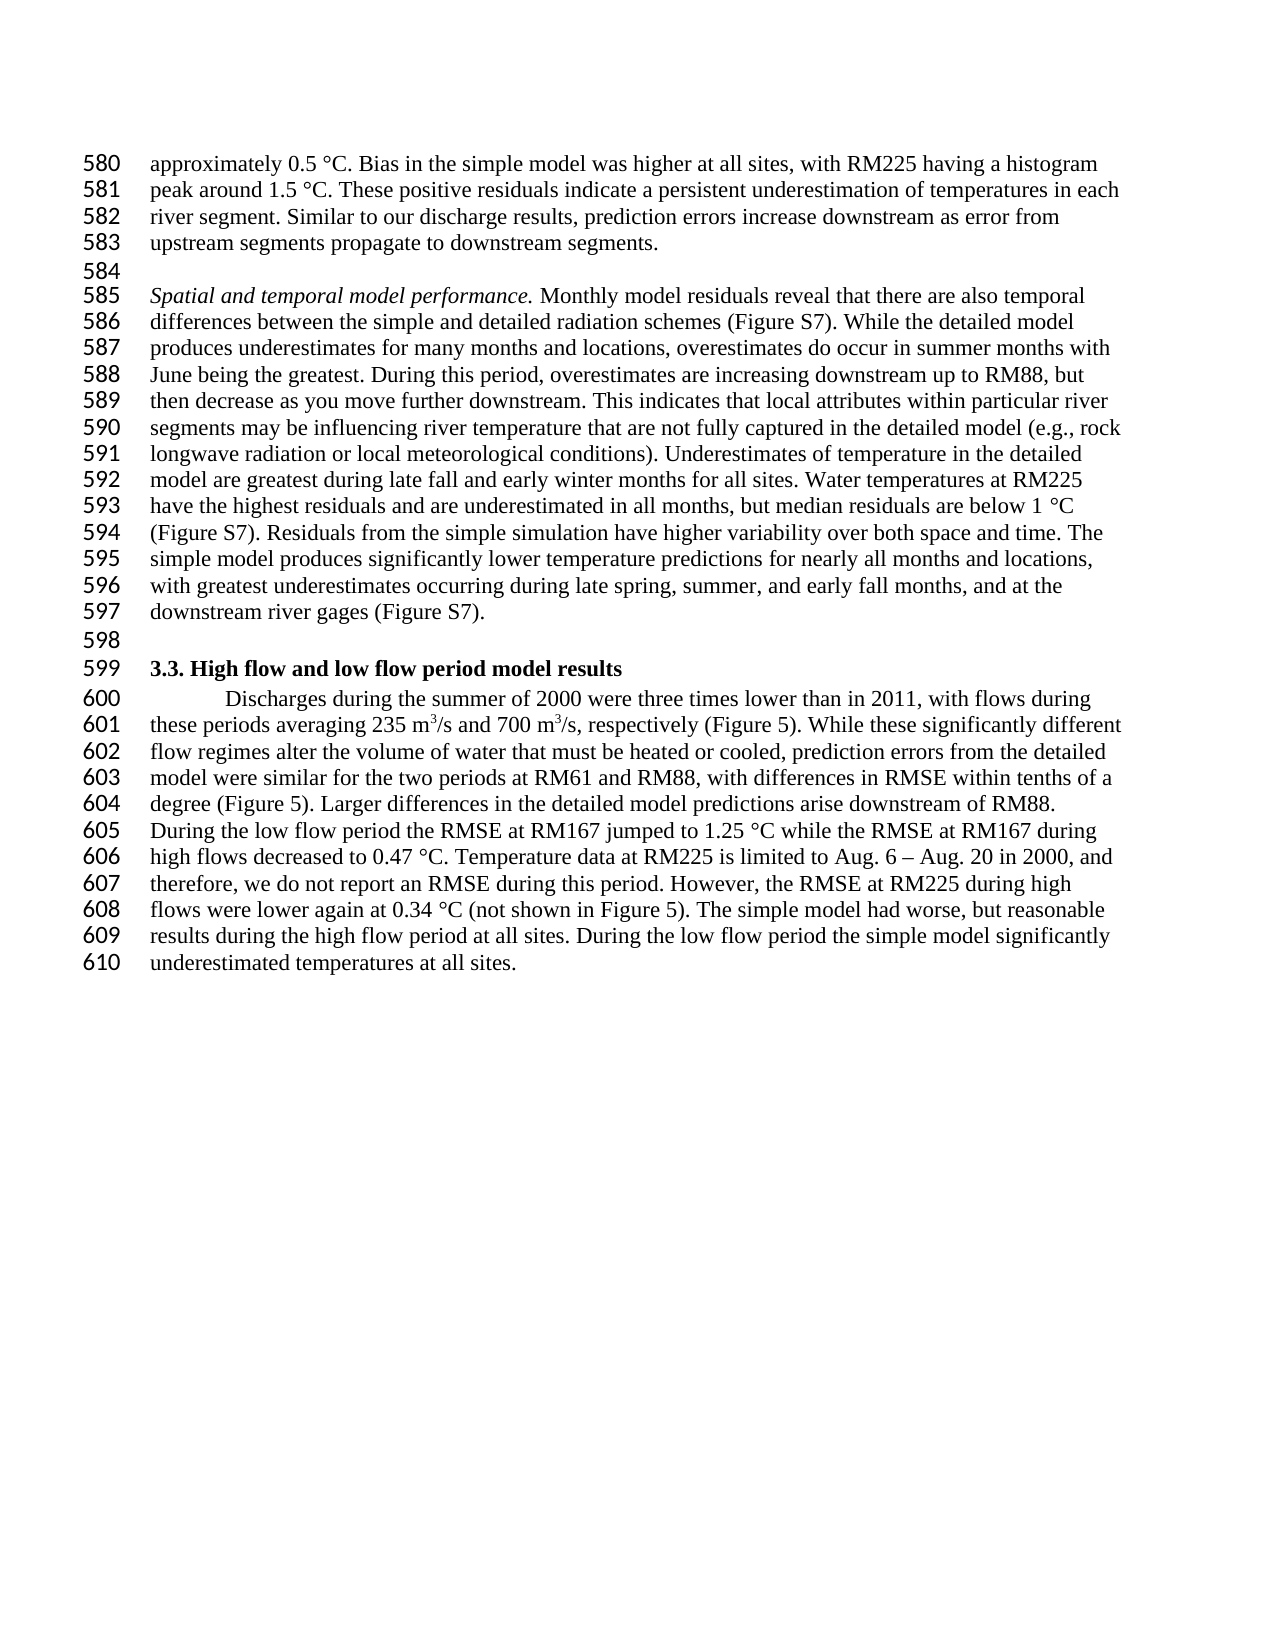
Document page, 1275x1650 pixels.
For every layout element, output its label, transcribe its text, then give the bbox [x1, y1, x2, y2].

text Spatial and temporal model performance. Monthly model residuals reveal that there are also temporal differences between the simple and detailed radiation schemes (Figure S7). While the detailed model produces underestimates for many months and locations, overestimates do occur in summer months with June being the greatest. During this period, overestimates are increasing downstream up to RM88, but then decrease as you move further downstream. This indicates that local attributes within particular river segments may be influencing river temperature that are not fully captured in the detailed model (e.g., rock longwave radiation or local meteorological conditions). Underestimates of temperature in the detailed model are greatest during late fall and early winter months for all sites. Water temperatures at RM225 have the highest residuals and are underestimated in all months, but median residuals are below 1 °C (Figure S7). Residuals from the simple simulation have higher variability over both space and time. The simple model produces significantly lower temperature predictions for nearly all months and locations, with greatest underestimates occurring during late spring, summer, and early fall months, and at the downstream river gages (Figure S7). [150, 282, 1125, 624]
text Discharges during the summer of 2000 were three times lower than in 2011, with flows during these periods averaging 235 m3/s and 700 m3/s, respectively (Figure 5). While these significantly different flow regimes alter the volume of water that must be heated or cooled, prediction errors from the detailed model were similar for the two periods at RM61 and RM88, with differences in RMSE within tenths of a degree (Figure 5). Larger differences in the detailed model predictions arise downstream of RM88. During the low flow period the RMSE at RM167 jumped to 1.25 °C while the RMSE at RM167 during high flows decreased to 0.47 °C. Temperature data at RM225 is limited to Aug. 6 – Aug. 20 in 2000, and therefore, we do not report an RMSE during this period. However, the RMSE at RM225 during high flows were lower again at 0.34 °C (not shown in Figure 5). The simple model had worse, but reasonable results during the high flow period at all sites. During the low flow period the simple model significantly underestimated temperatures at all sites. [150, 685, 1125, 975]
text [150, 150, 1125, 255]
subtitle 3.3. High flow and low flow period model results [150, 655, 1125, 681]
